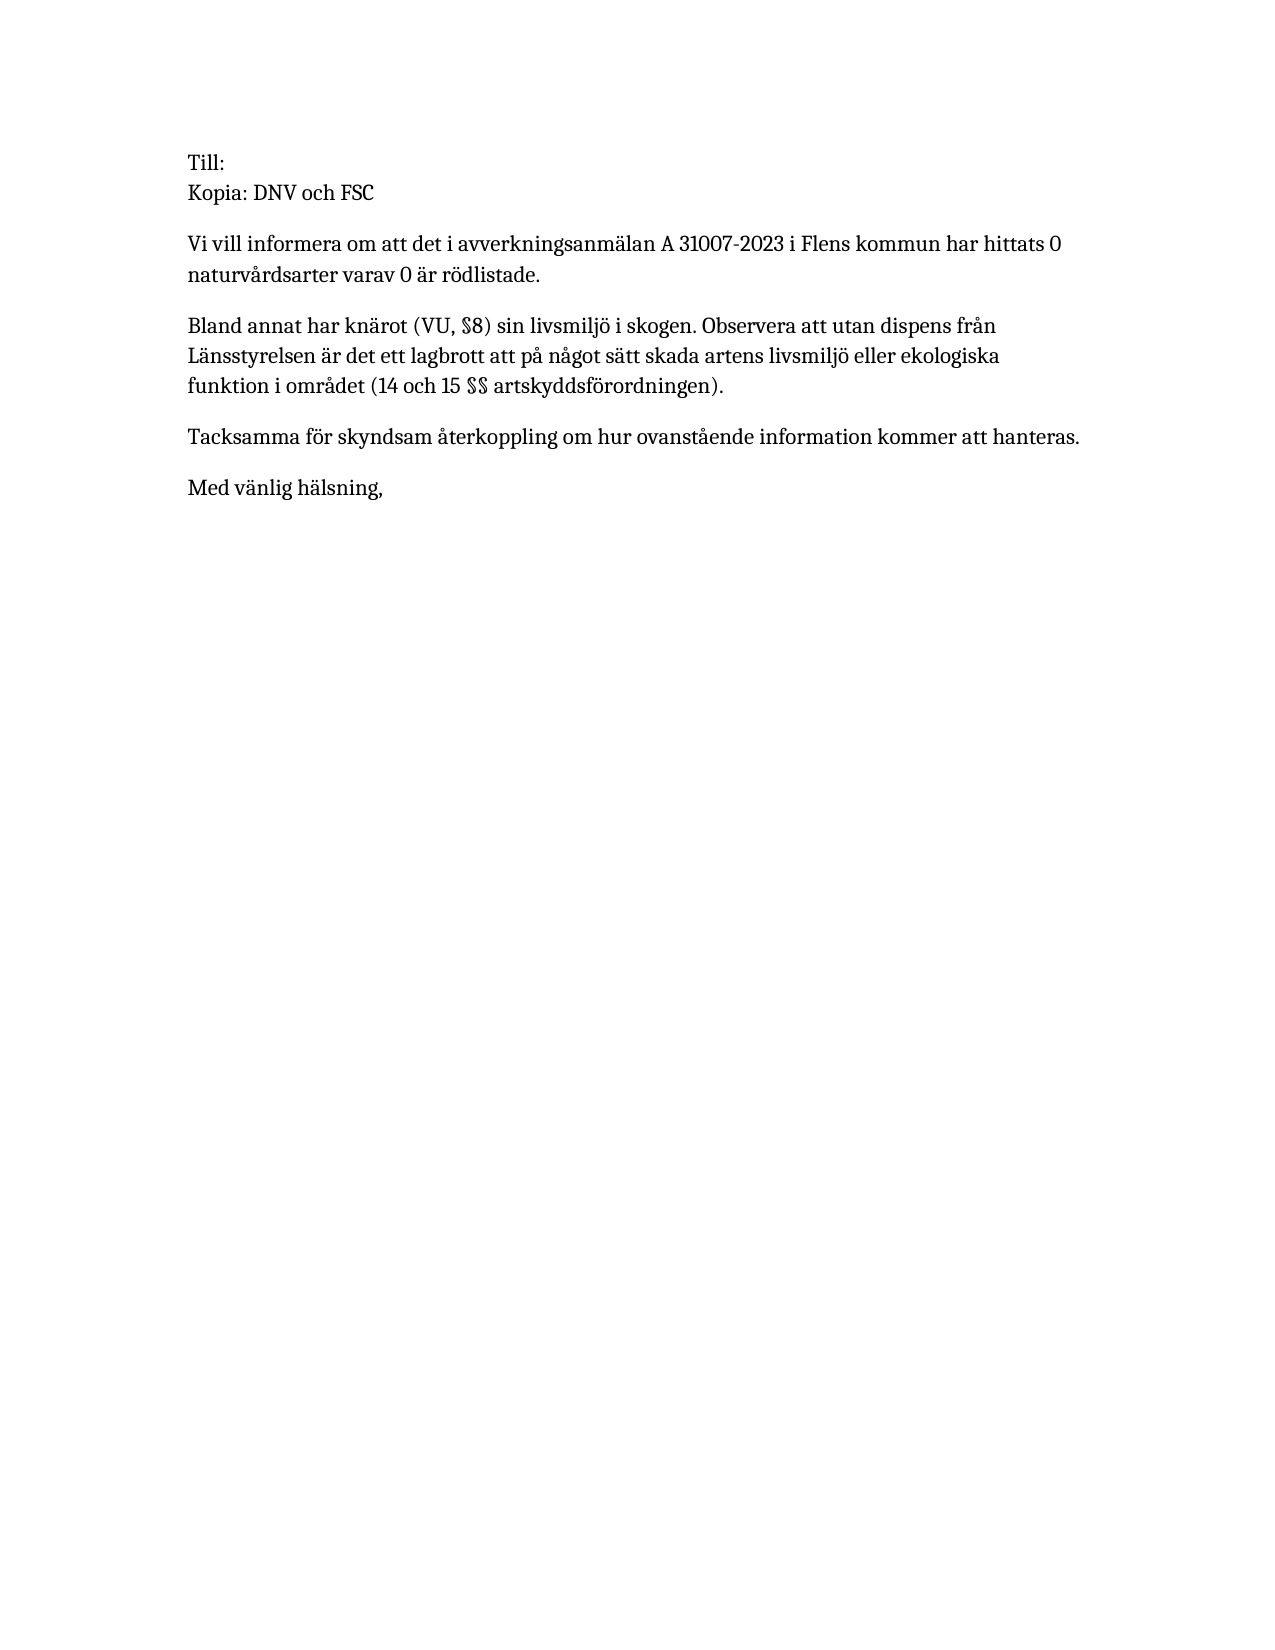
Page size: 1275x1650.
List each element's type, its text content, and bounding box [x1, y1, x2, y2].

text Tacksamma för skyndsam återkoppling om hur ovanstående information kommer att hanteras. [187, 424, 1087, 450]
text Vi vill informera om att det i avverkningsanmälan A 31007-2023 i Flens kommun har hittats 0 naturvårdsarter varav 0 är rödlistade. [187, 231, 1087, 288]
text Till: Kopia: DNV och FSC [187, 150, 1087, 207]
text Med vänlig hälsning, [187, 475, 1087, 532]
text Bland annat har knärot (VU, §8) sin livsmiljö i skogen. Observera att utan dispens från Länsstyrelsen är det ett lagbrott att på något sätt skada artens livsmiljö eller ekologiska funktion i området (14 och 15 §§ artskyddsförordningen). [187, 312, 1087, 399]
